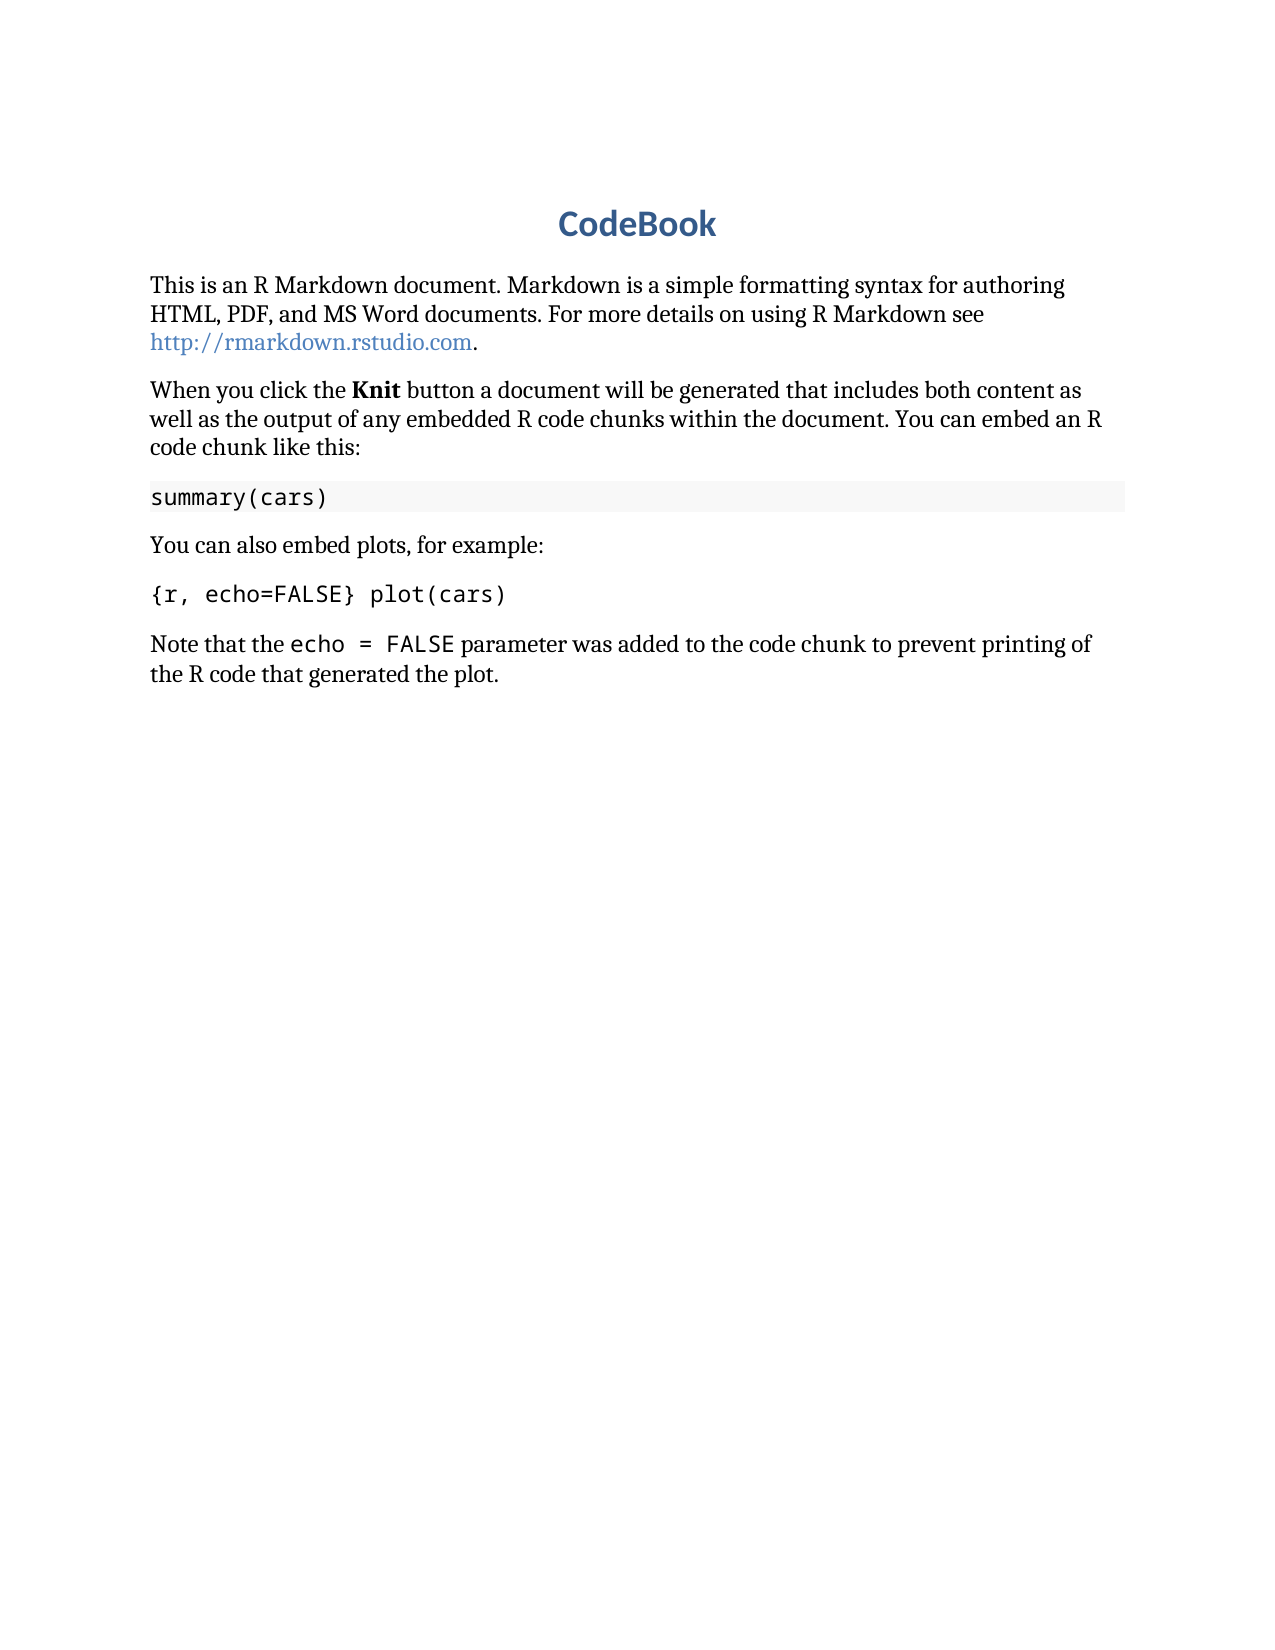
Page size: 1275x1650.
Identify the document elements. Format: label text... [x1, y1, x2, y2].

text This is an R Markdown document. Markdown is a simple formatting syntax for authoring HTML, PDF, and MS Word documents. For more details on using R Markdown see http://rmarkdown.rstudio.com. [150, 271, 1125, 357]
text Note that the echo = FALSE parameter was added to the code chunk to prevent printing of the R code that generated the plot. [150, 628, 1125, 688]
title CodeBook [150, 200, 1125, 246]
text summary(cars) [150, 481, 1125, 512]
text You can also embed plots, for example: [150, 531, 1125, 559]
text When you click the Knit button a document will be generated that includes both content as well as the output of any embedded R code chunks within the document. You can embed an R code chunk like this: [150, 376, 1125, 462]
text {r, echo=FALSE} plot(cars) [150, 578, 1125, 609]
